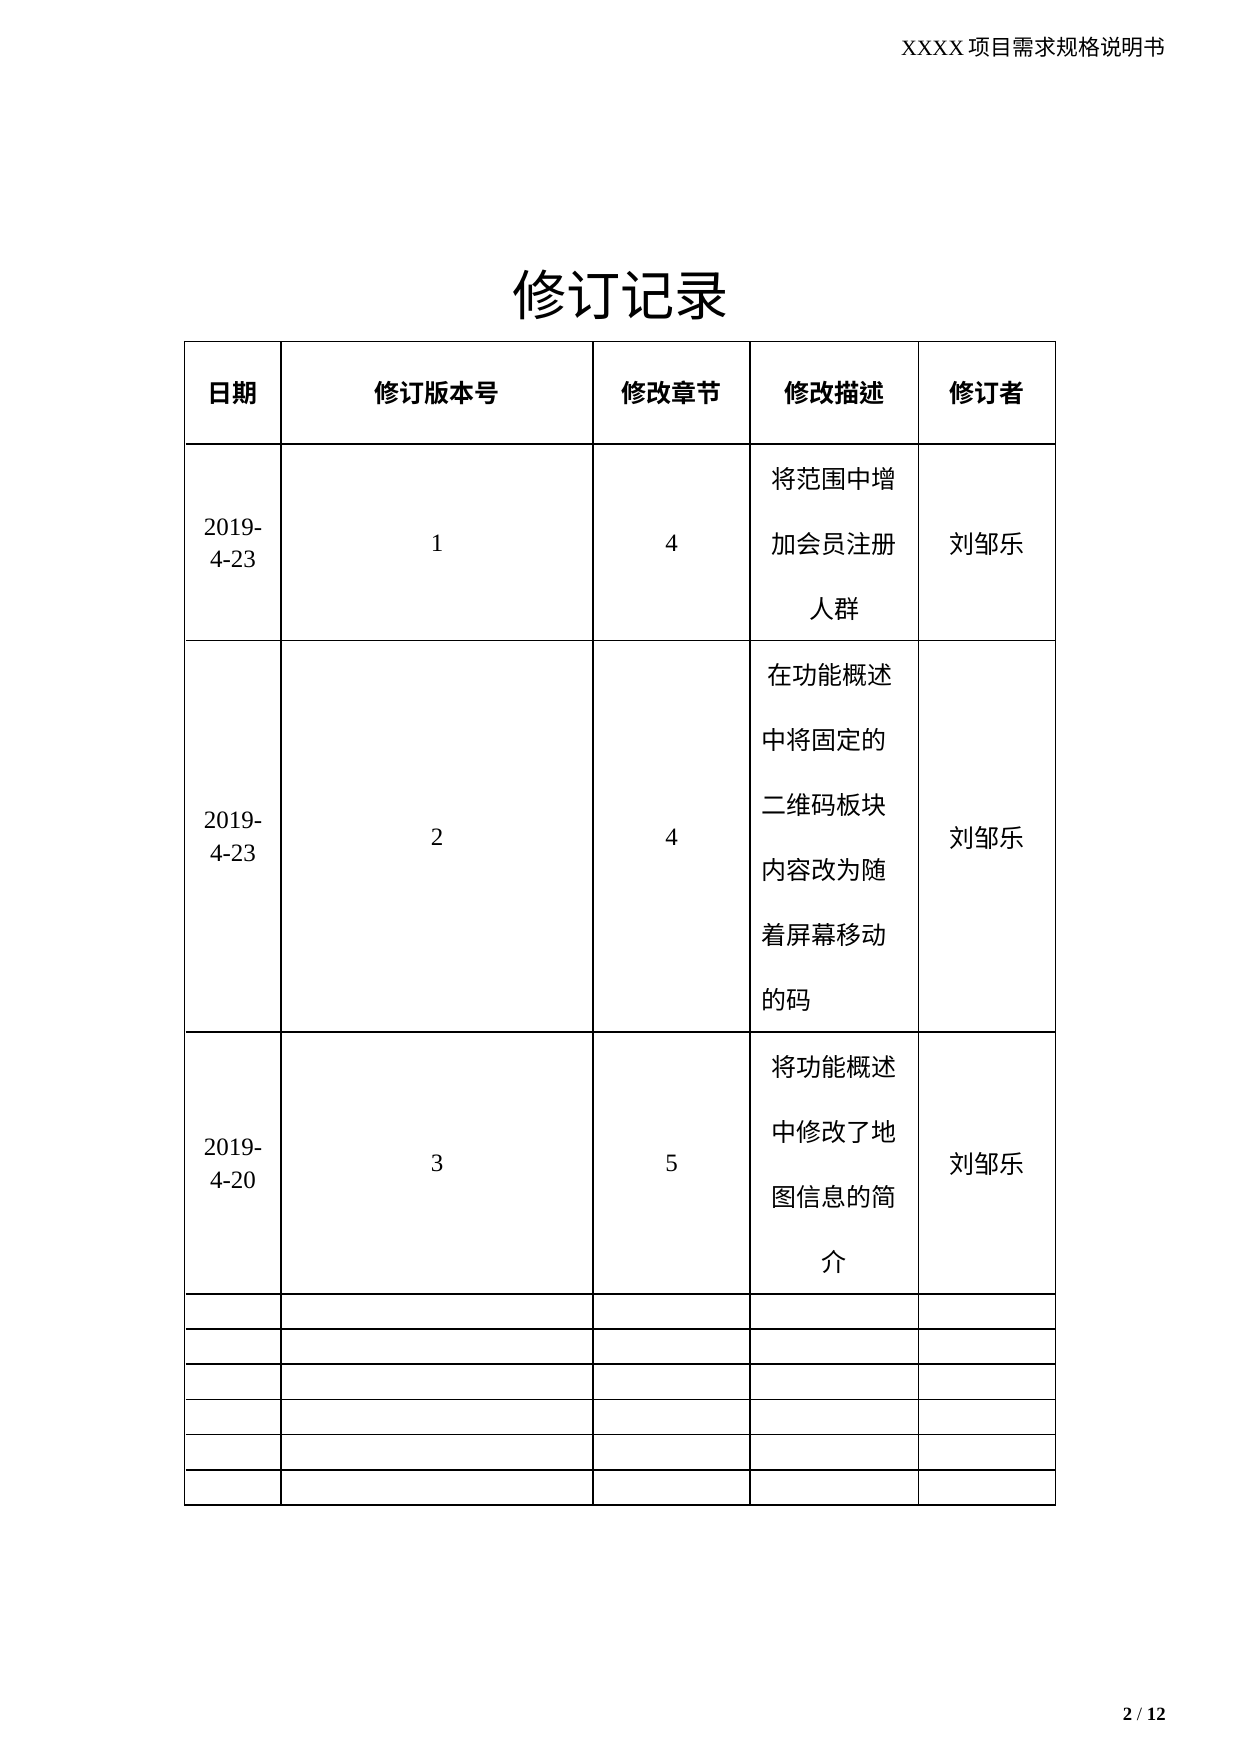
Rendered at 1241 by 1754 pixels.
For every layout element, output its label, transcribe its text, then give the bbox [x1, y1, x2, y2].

table_cell 刘邹乐 [919, 641, 1055, 1031]
table_cell [594, 1400, 749, 1434]
table_cell [594, 1365, 749, 1398]
table_cell [919, 1400, 1055, 1434]
table_cell [282, 1400, 592, 1434]
table_cell [751, 1365, 918, 1398]
table_cell [282, 1471, 592, 1504]
table_cell 3 [282, 1033, 592, 1293]
table_cell [919, 1330, 1055, 1363]
table_cell 刘邹乐 [919, 445, 1055, 640]
table_cell 1 [282, 445, 592, 640]
table_cell 4 [594, 641, 749, 1031]
table_header 日期 [185, 342, 280, 443]
table_cell [919, 1435, 1055, 1469]
table_cell 4 [594, 445, 749, 640]
table_cell [185, 1400, 280, 1434]
table_cell 将范围中增加会员注册人群 [751, 445, 918, 640]
table_cell [751, 1435, 918, 1469]
table_cell [185, 1364, 280, 1398]
table_cell [185, 1329, 280, 1363]
table_cell [919, 1295, 1055, 1328]
table_cell [751, 1330, 918, 1363]
table_cell [751, 1471, 918, 1504]
table_cell [282, 1435, 592, 1469]
table_header 修订者 [919, 342, 1055, 443]
table_cell [185, 1470, 280, 1504]
text 修订记录 [75, 243, 1165, 341]
table_cell [919, 1365, 1055, 1398]
table_cell 2019-4-20 [185, 1032, 280, 1293]
table_cell [751, 1400, 918, 1434]
table_cell [594, 1435, 749, 1469]
table_cell 在功能概述中将固定的二维码板块内容改为随着屏幕移动的码 [751, 641, 918, 1031]
table_cell [185, 1435, 280, 1469]
table_cell 2019-4-23 [185, 444, 280, 640]
table_cell [282, 1295, 592, 1328]
table_cell [185, 1294, 280, 1328]
table_cell [282, 1365, 592, 1398]
table_cell [751, 1295, 918, 1328]
table_header 修改描述 [751, 342, 918, 443]
table_header 修改章节 [594, 342, 749, 443]
table_cell [282, 1330, 592, 1363]
table_cell 2019-4-23 [185, 641, 280, 1031]
table_cell [919, 1471, 1055, 1504]
table_header 修订版本号 [282, 342, 592, 443]
table_cell [594, 1295, 749, 1328]
table_cell 刘邹乐 [919, 1033, 1055, 1293]
table_cell [594, 1330, 749, 1363]
table_cell 将功能概述中修改了地图信息的简介 [751, 1033, 918, 1293]
table_cell [594, 1471, 749, 1504]
table_cell 2 [282, 641, 592, 1031]
table_cell 5 [594, 1033, 749, 1293]
